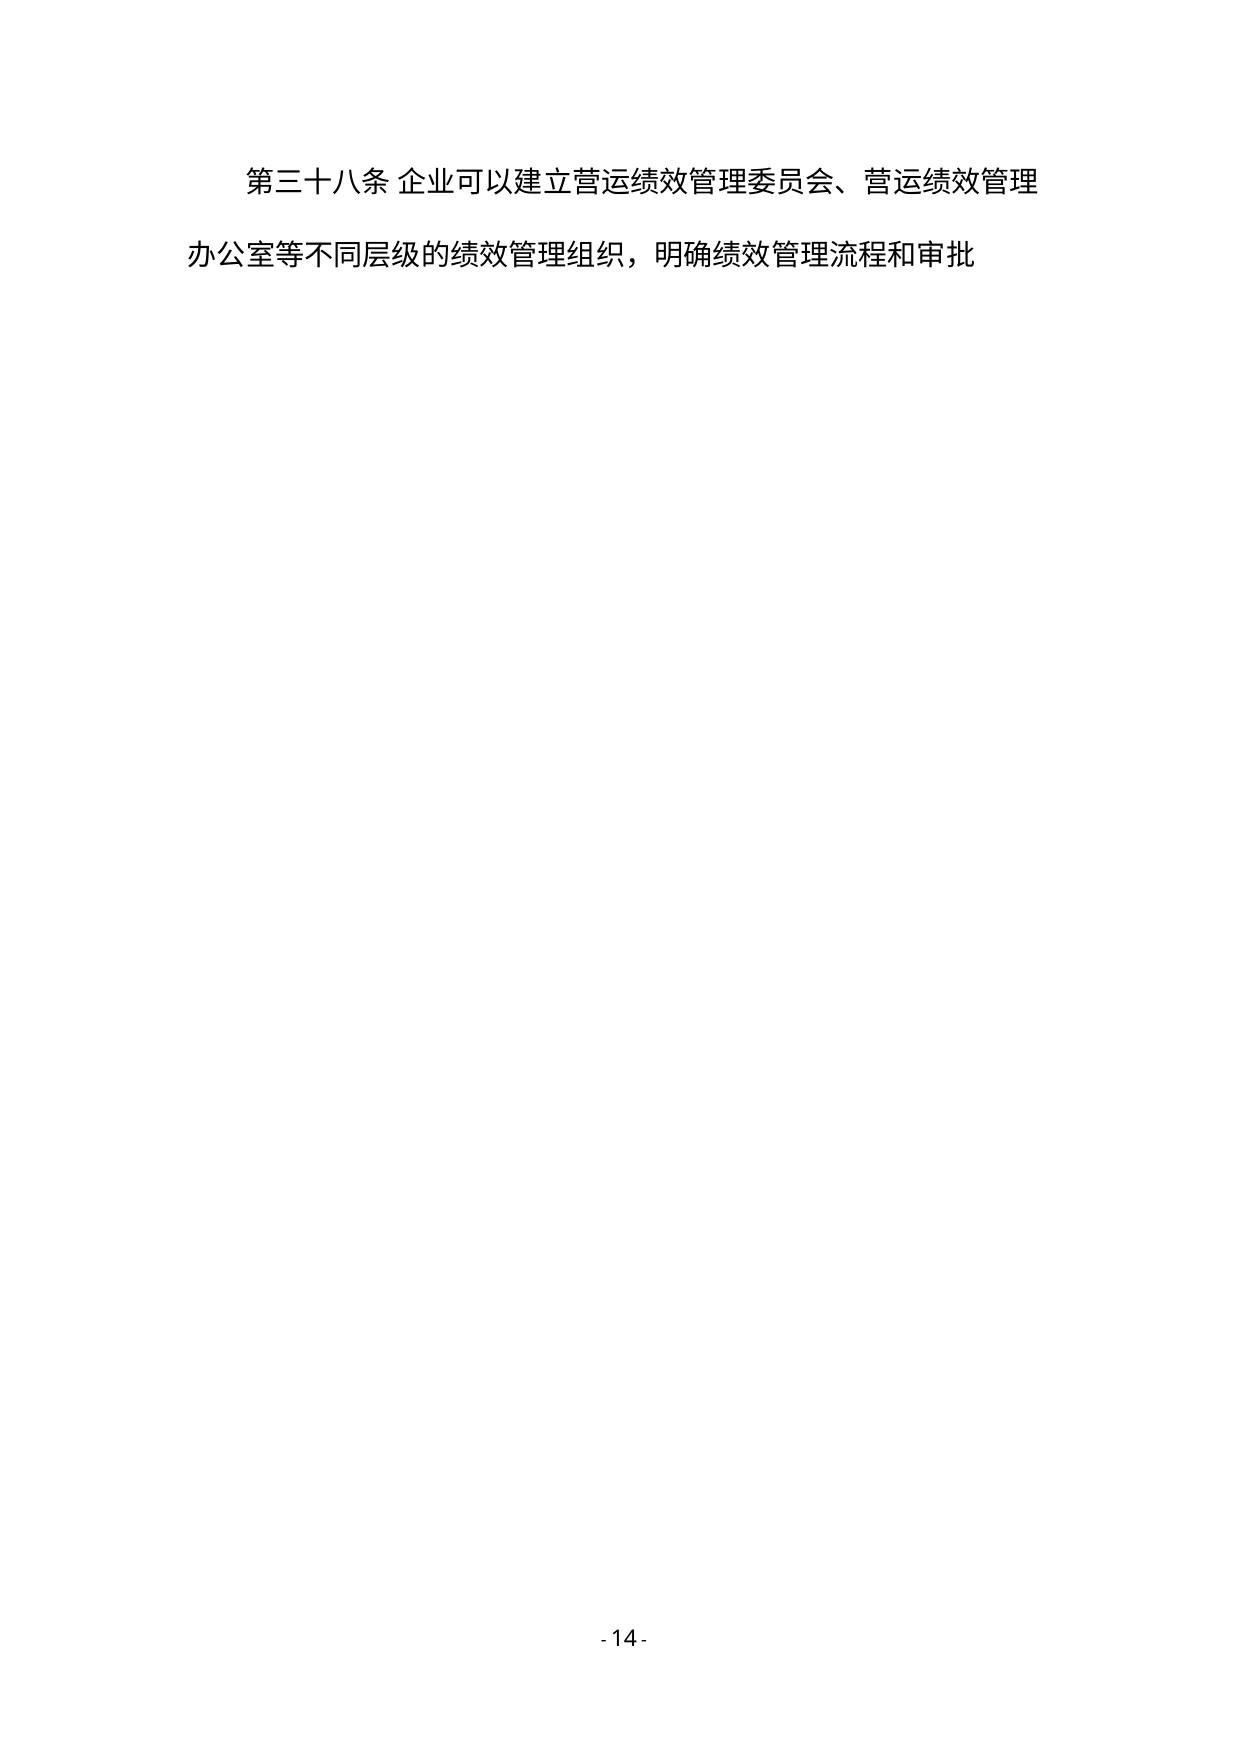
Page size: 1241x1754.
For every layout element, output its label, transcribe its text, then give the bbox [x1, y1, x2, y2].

text 第三十八条 企业可以建立营运绩效管理委员会、营运绩效管理办公室等不同层级的绩效管理组织，明确绩效管理流程和审批 [187, 158, 1054, 274]
